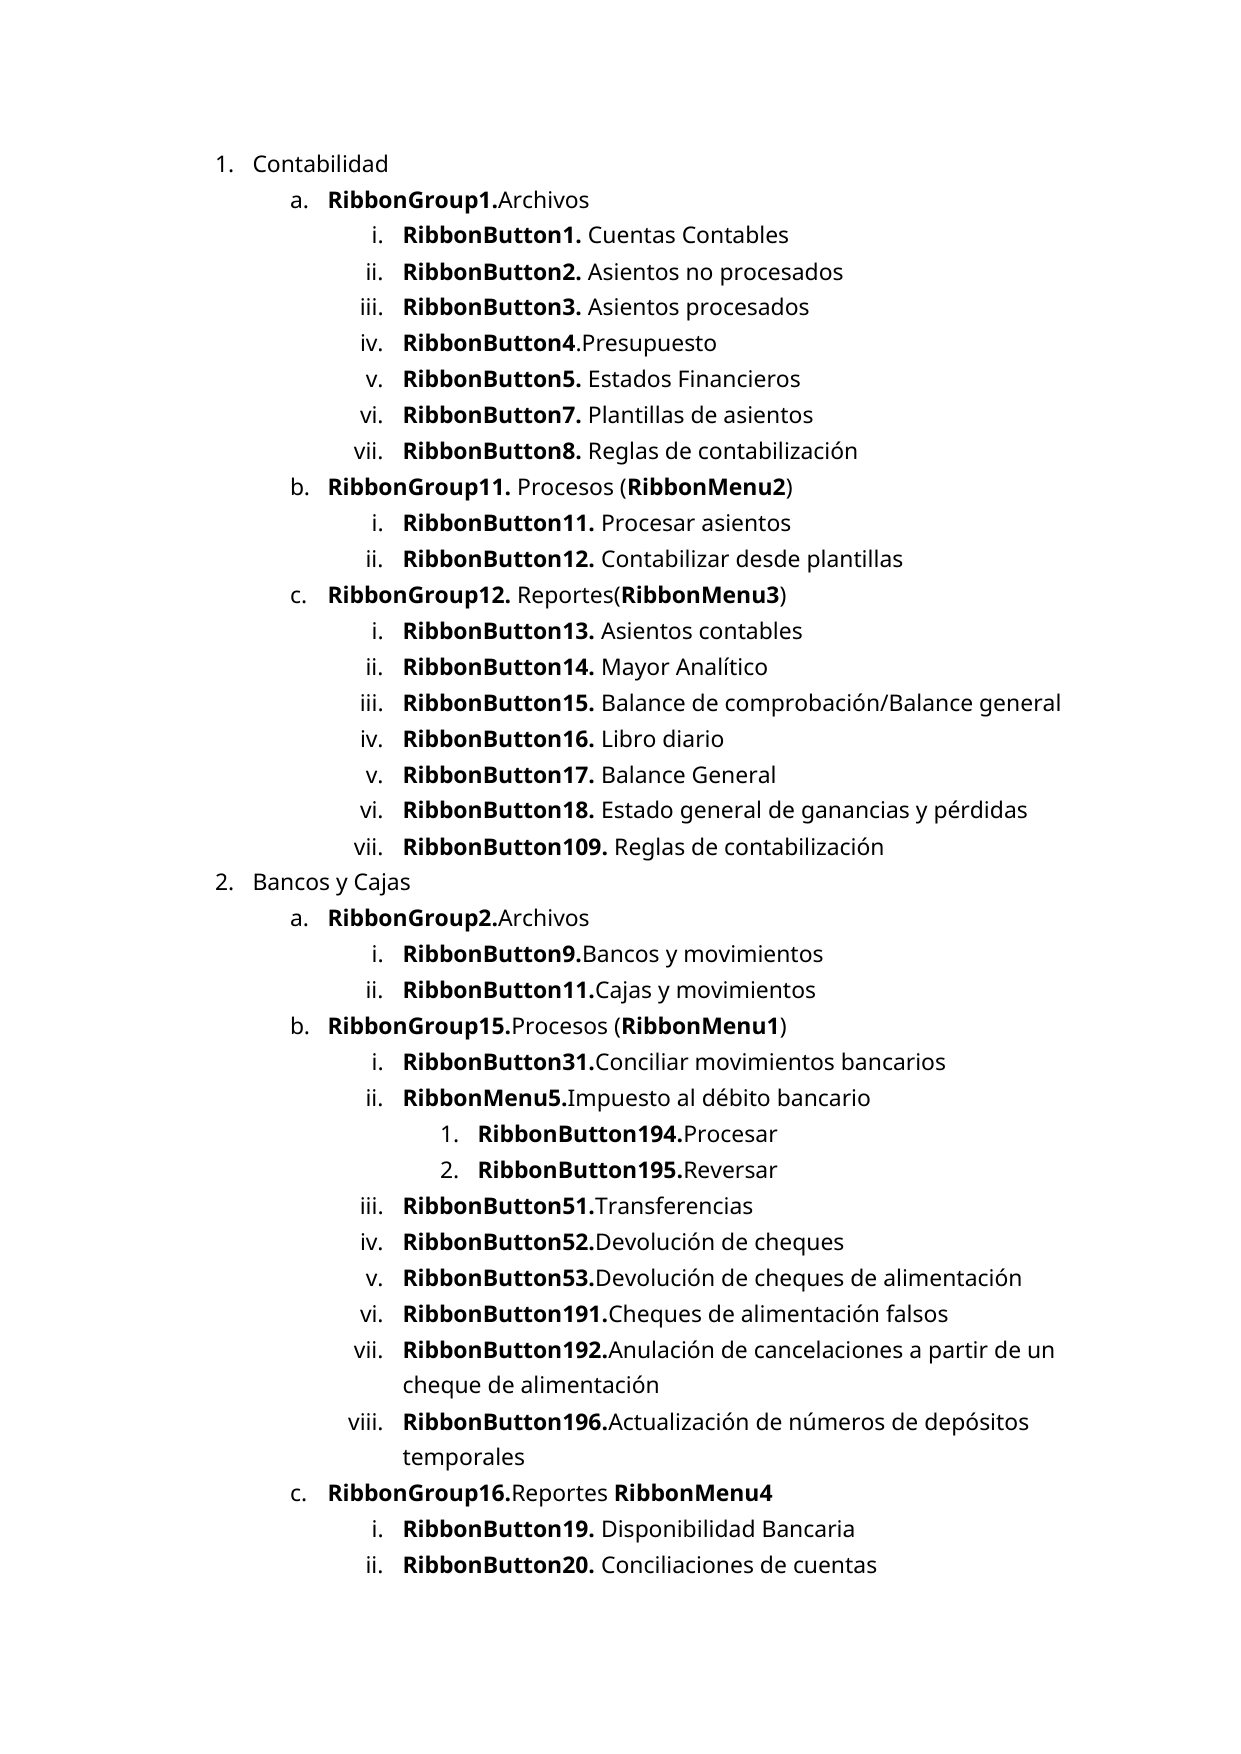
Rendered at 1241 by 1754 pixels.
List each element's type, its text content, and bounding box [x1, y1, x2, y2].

list RibbonButton18. Estado general de ganancias y pérdidas [383, 794, 1063, 826]
list RibbonButton51.Transferencias [383, 1190, 1063, 1221]
list RibbonButton8. Reglas de contabilización [383, 435, 1063, 466]
list RibbonGroup1.Archivos [290, 183, 1063, 215]
list RibbonGroup2.Archivos [290, 902, 1063, 933]
list RibbonButton3. Asientos procesados [383, 291, 1063, 323]
list RibbonButton9.Bancos y movimientos [383, 938, 1063, 969]
list RibbonButton196.Actualización de números de depósitos temporales [383, 1405, 1063, 1473]
list RibbonGroup11. Procesos (RibbonMenu2) [290, 471, 1063, 502]
list RibbonButton11.Cajas y movimientos [383, 974, 1063, 1005]
list RibbonButton52.Devolución de cheques [383, 1226, 1063, 1257]
list RibbonButton195.Reversar [440, 1154, 1063, 1185]
list RibbonButton192.Anulación de cancelaciones a partir de un cheque de alimentación [383, 1333, 1063, 1401]
list RibbonButton5. Estados Financieros [383, 363, 1063, 394]
list RibbonButton4.Presupuesto [383, 327, 1063, 358]
list RibbonButton53.Devolución de cheques de alimentación [383, 1262, 1063, 1293]
list RibbonMenu5.Impuesto al débito bancario [383, 1082, 1063, 1113]
list RibbonButton19. Disponibilidad Bancaria [383, 1513, 1063, 1544]
list RibbonButton12. Contabilizar desde plantillas [383, 543, 1063, 574]
list RibbonGroup16.Reportes RibbonMenu4 [290, 1477, 1063, 1508]
list RibbonButton17. Balance General [383, 758, 1063, 790]
list RibbonButton1. Cuentas Contables [383, 219, 1063, 251]
list RibbonButton109. Reglas de contabilización [383, 830, 1063, 862]
list RibbonButton14. Mayor Analítico [383, 651, 1063, 682]
list RibbonGroup12. Reportes(RibbonMenu3) [290, 579, 1063, 610]
list RibbonButton20. Conciliaciones de cuentas [383, 1549, 1063, 1580]
list RibbonButton15. Balance de comprobación/Balance general [383, 687, 1063, 718]
list RibbonButton13. Asientos contables [383, 615, 1063, 646]
list RibbonButton2. Asientos no procesados [383, 255, 1063, 287]
list Bancos y Cajas [215, 866, 1063, 898]
list RibbonGroup15.Procesos (RibbonMenu1) [290, 1010, 1063, 1041]
list RibbonButton194.Procesar [440, 1118, 1063, 1149]
list Contabilidad [215, 148, 1063, 179]
list RibbonButton7. Plantillas de asientos [383, 399, 1063, 430]
list RibbonButton16. Libro diario [383, 723, 1063, 754]
list RibbonButton11. Procesar asientos [383, 507, 1063, 538]
list RibbonButton191.Cheques de alimentación falsos [383, 1298, 1063, 1329]
list RibbonButton31.Conciliar movimientos bancarios [383, 1046, 1063, 1077]
